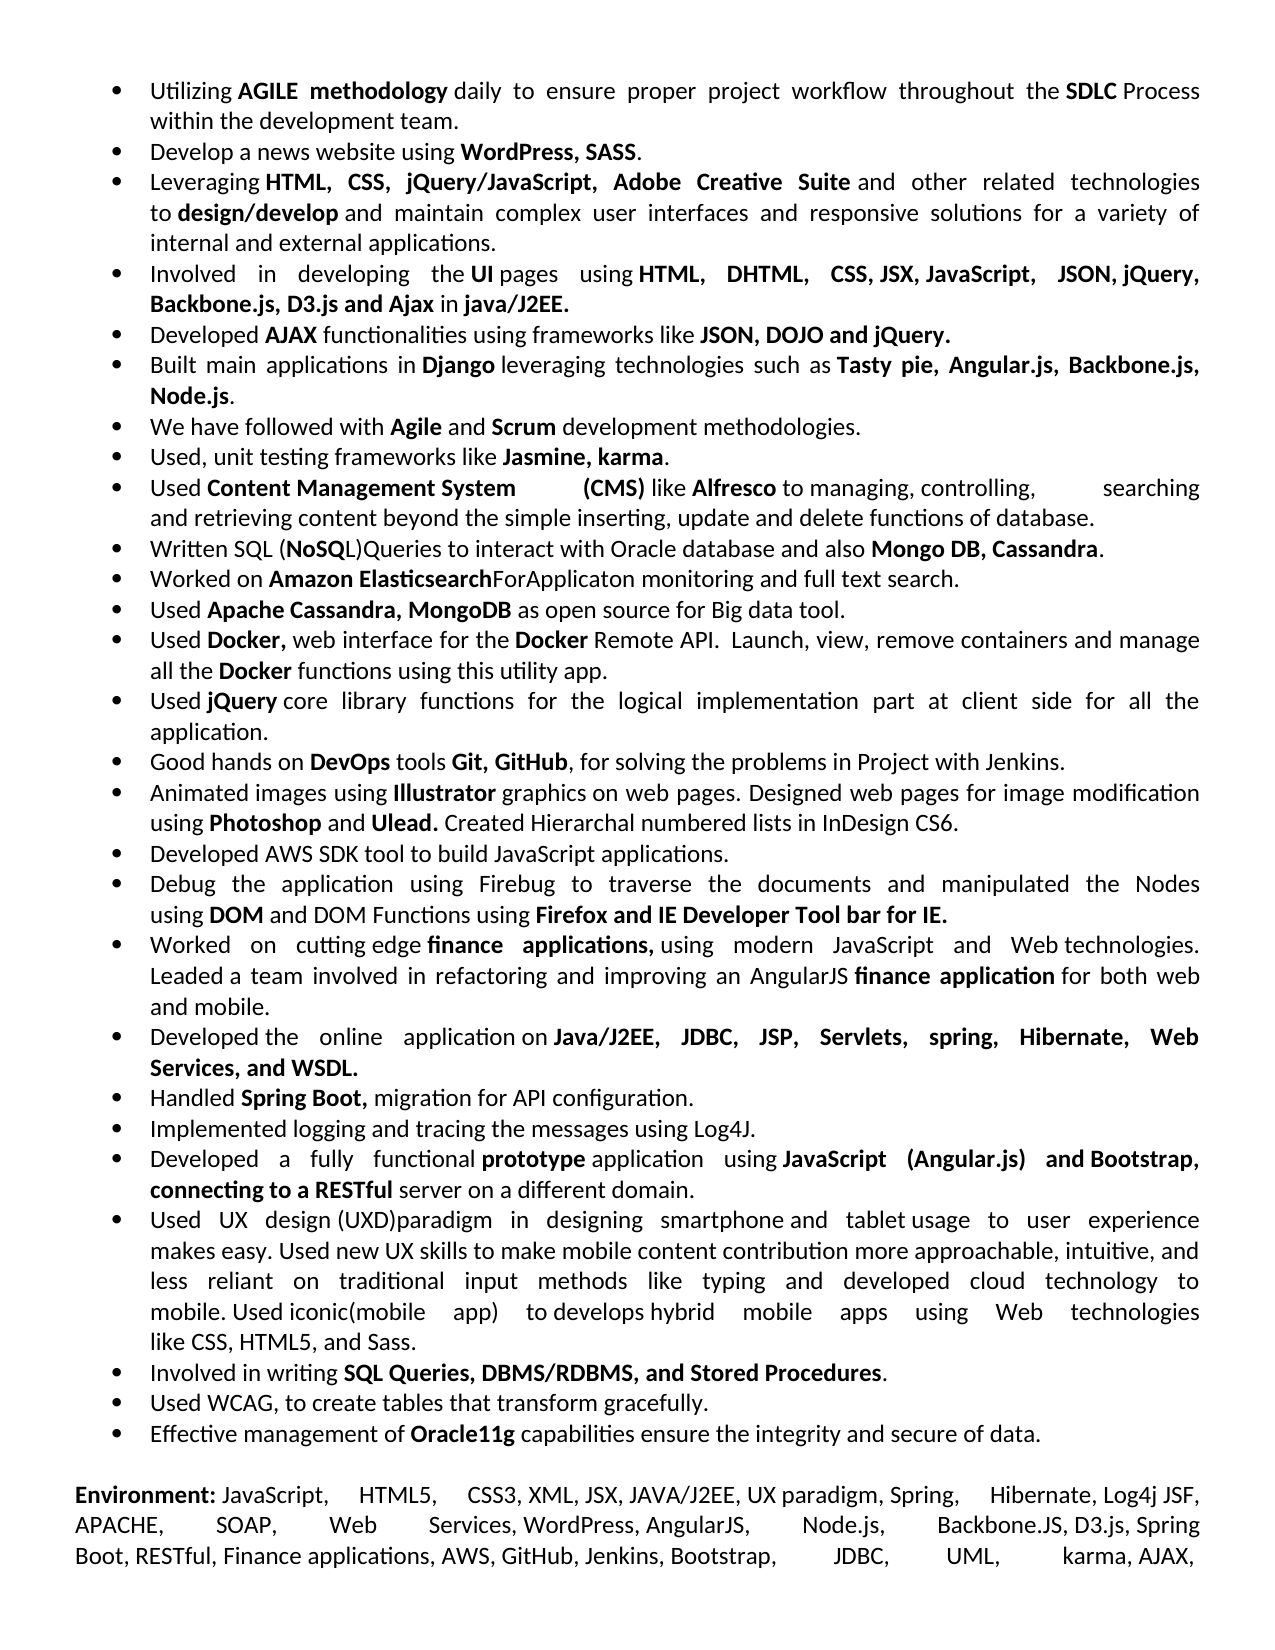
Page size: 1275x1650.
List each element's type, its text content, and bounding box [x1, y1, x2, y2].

list Used Apache Cassandra, MongoDB as open source for Big data tool. [112, 594, 1200, 624]
list We have followed with Agile and Scrum development methodologies. [112, 411, 1200, 441]
list Good hands on DevOps tools Git, GitHub, for solving the problems in Project with Jenkins. [112, 746, 1200, 777]
list Develop a news website using WordPress, SASS. [112, 136, 1200, 167]
list Used WCAG, to create tables that transform gracefully. [112, 1387, 1200, 1418]
list Leveraging HTML, CSS, jQuery/JavaScript, Adobe Creative Suite and other related technologies to design/develop and maintain complex user interfaces and responsive solutions for a variety of internal and external applications. [112, 167, 1200, 258]
list Animated images using Illustrator graphics on web pages. Designed web pages for image modification using Photoshop and Ulead. Created Hierarchal numbered lists in InDesign CS6. [112, 777, 1200, 838]
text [75, 1479, 1200, 1571]
list Worked on Amazon ElasticsearchForApplicaton monitoring and full text search. [112, 563, 1200, 594]
list Implemented logging and tracing the messages using Log4J. [112, 1113, 1200, 1143]
list Developed the online application on Java/J2EE, JDBC, JSP, Servlets, spring, Hibernate, Web Services, and WSDL. [112, 1021, 1200, 1082]
list Used Docker, web interface for the Docker Remote API. Launch, view, remove containers and manage all the Docker functions using this utility app. [112, 624, 1200, 685]
list Developed AWS SDK tool to build JavaScript applications. [112, 838, 1200, 868]
list Written SQL (NoSQL)Queries to interact with Oracle database and also Mongo DB, Cassandra. [112, 533, 1200, 563]
list Worked on cutting edge finance applications, using modern JavaScript and Web technologies. Leaded a team involved in refactoring and improving an AngularJS finance application for both web and mobile. [112, 929, 1200, 1021]
list Developed AJAX functionalities using frameworks like JSON, DOJO and jQuery. [112, 319, 1200, 350]
list Debug the application using Firebug to traverse the documents and manipulated the Nodes using DOM and DOM Functions using Firefox and IE Developer Tool bar for IE. [112, 868, 1200, 929]
list Used jQuery core library functions for the logical implementation part at client side for all the application. [112, 685, 1200, 746]
list Used, unit testing frameworks like Jasmine, karma. [112, 441, 1200, 472]
list Handled Spring Boot, migration for API configuration. [112, 1082, 1200, 1113]
list Used Content Management System (CMS) like Alfresco to managing, controlling, searching and retrieving content beyond the simple inserting, update and delete functions of database. [112, 472, 1200, 533]
list Developed a fully functional prototype application using JavaScript (Angular.js) and Bootstrap, connecting to a RESTful server on a different domain. [112, 1143, 1200, 1204]
list Utilizing AGILE methodology daily to ensure proper project workflow throughout the SDLC Process within the development team. [112, 75, 1200, 136]
list Involved in developing the UI pages using HTML, DHTML, CSS, JSX, JavaScript, JSON, jQuery, Backbone.js, D3.js and Ajax in java/J2EE. [112, 258, 1200, 319]
list Built main applications in Django leveraging technologies such as Tasty pie, Angular.js, Backbone.js, Node.js. [112, 350, 1200, 411]
list Involved in writing SQL Queries, DBMS/RDBMS, and Stored Procedures. [112, 1357, 1200, 1387]
list Used UX design (UXD)paradigm in designing smartphone and tablet usage to user experience makes easy. Used new UX skills to make mobile content contribution more approachable, intuitive, and less reliant on traditional input methods like typing and developed cloud technology to mobile. Used iconic(mobile app) to develops hybrid mobile apps using Web technologies like CSS, HTML5, and Sass. [112, 1204, 1200, 1357]
list Effective management of Oracle11g capabilities ensure the integrity and secure of data. [112, 1418, 1200, 1448]
